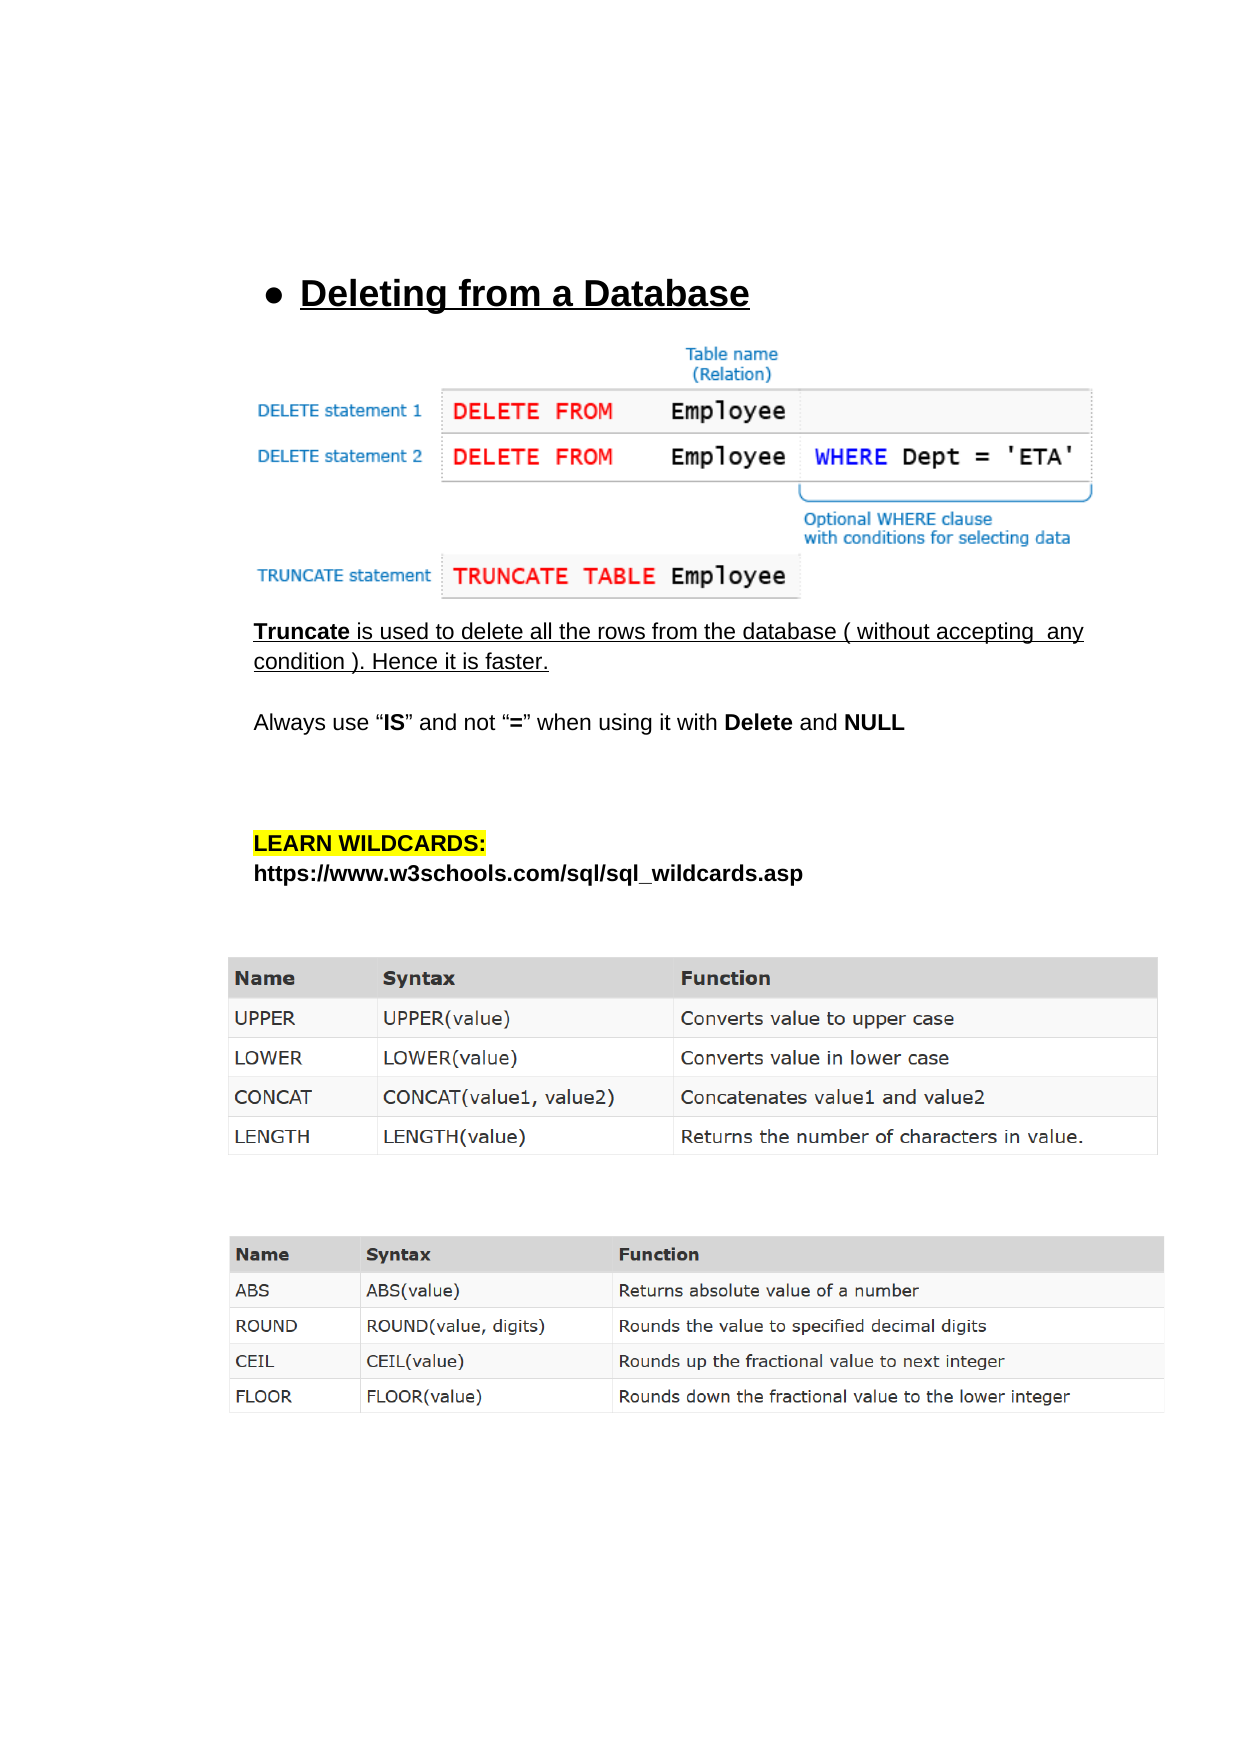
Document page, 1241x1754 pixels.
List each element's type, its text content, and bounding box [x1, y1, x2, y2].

picture [223, 1231, 1165, 1419]
list Deleting from a Database [262, 271, 1090, 314]
text Truncate is used to delete all the rows from the database ( without accepting any condition ). Hence it is faster. [253, 618, 1090, 674]
picture [223, 950, 1165, 1167]
text Always use “IS” and not “=” when using it with Delete and NULL [253, 709, 1090, 735]
picture [225, 320, 1166, 615]
text https://www.w3schools.com/sql/sql_wildcards.asp [253, 860, 1090, 886]
text LEARN WILDCARDS: [253, 829, 1090, 856]
